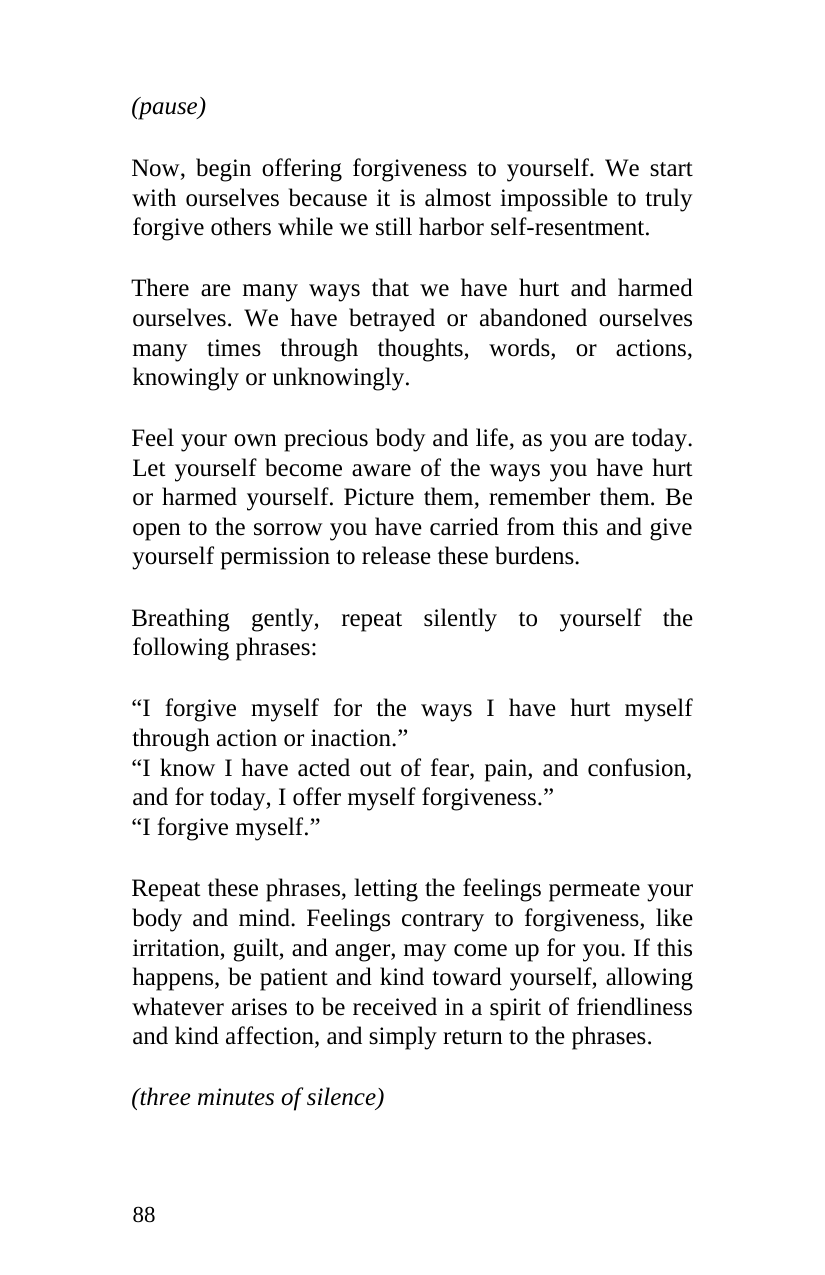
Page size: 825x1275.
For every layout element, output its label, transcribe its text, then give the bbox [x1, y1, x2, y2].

text Now, begin offering forgiveness to yourself. We start with ourselves because it is almost impossible to truly forgive others while we still harbor self-resentment. [131, 153, 693, 241]
text “I forgive myself for the ways I have hurt myself through action or inaction.” [131, 693, 693, 752]
text Breathing gently, repeat silently to yourself the following phrases: [131, 603, 693, 661]
text Repeat these phrases, letting the feelings permeate your body and mind. Feelings contrary to forgiveness, like irritation, guilt, and anger, may come up for you. If this happens, be patient and kind toward yourself, allowing whatever arises to be received in a spirit of friendliness and kind affection, and simply return to the phrases. [131, 873, 693, 1050]
text (three minutes of silence) [131, 1082, 693, 1111]
text Feel your own precious body and life, as you are today. Let yourself become aware of the ways you have hurt or harmed yourself. Picture them, remember them. Be open to the sorrow you have carried from this and give yourself permission to release these burdens. [131, 423, 693, 570]
text There are many ways that we have hurt and harmed ourselves. We have betrayed or abandoned ourselves many times through thoughts, words, or actions, knowingly or unknowingly. [131, 273, 693, 391]
text (pause) [131, 91, 693, 120]
text “I know I have acted out of fear, pain, and confusion, and for today, I offer myself forgiveness.” [131, 753, 693, 811]
text “I forgive myself.” [131, 812, 693, 841]
